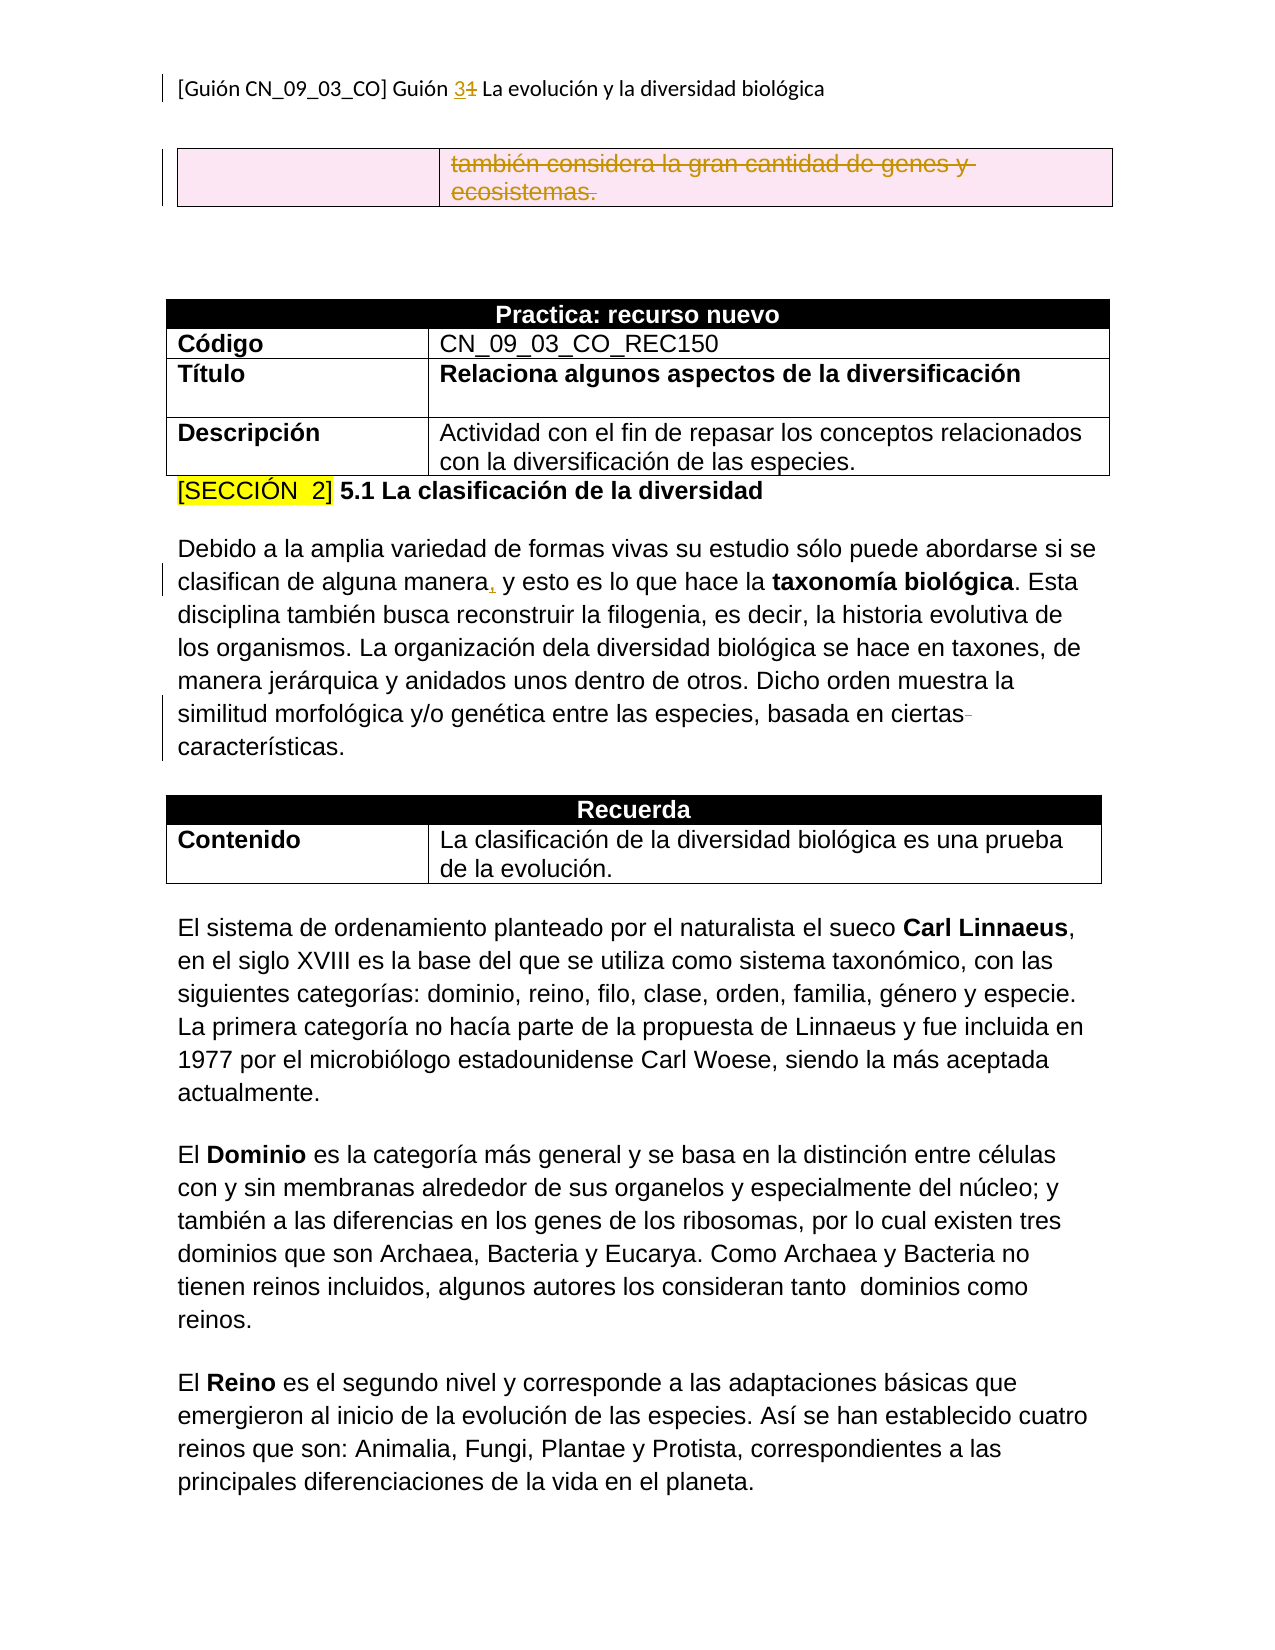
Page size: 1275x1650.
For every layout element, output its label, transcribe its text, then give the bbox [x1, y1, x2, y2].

table_cell Descripción [167, 418, 428, 475]
text El Dominio es la categoría más general y se basa en la distinción entre células con y sin membranas alrededor de sus organelos y especialmente del núcleo; y también a las diferencias en los genes de los ribosomas, por lo cual existen tres dominios que son Archaea, Bacteria y Eucarya. Como Archaea y Bacteria no tienen reinos incluidos, algunos autores los consideran tanto dominios como reinos. [177, 1140, 1098, 1334]
table_cell CN_09_03_CO_REC150 [429, 329, 1109, 358]
table_cell Contenido [167, 825, 428, 883]
text El Reino es el segundo nivel y corresponde a las adaptaciones básicas que emergieron al inicio de la evolución de las especies. Así se han establecido cuatro reinos que son: Animalia, Fungi, Plantae y Protista, correspondientes a las principales diferenciaciones de la vida en el planeta. [177, 1368, 1098, 1495]
table_cell La clasificación de la diversidad biológica es una prueba de la evolución. [429, 825, 1101, 883]
text Debido a la amplia variedad de formas vivas su estudio sólo puede abordarse si se clasifican de alguna manera y esto es lo que hace la taxonomía biológica. Esta disciplina también busca reconstruir la filogenia, es decir, la historia evolutiva de los organismos. La organización dela diversidad biológica se hace en taxones, de manera jerárquica y anidados unos dentro de otros. Dicho orden muestra la similitud morfológica y/o genética entre las especies, basada en ciertascaracterísticas. [177, 534, 1098, 761]
table_cell Título [167, 359, 428, 417]
text [SECCIÓN 2] 5.1 La clasificación de la diversidad [333, 476, 1098, 505]
table_header Practica: recurso nuevo [167, 300, 1109, 328]
table_cell Relaciona algunos aspectos de la diversificación [429, 359, 1109, 417]
table_header Recuerda [167, 796, 1101, 824]
table_cell Actividad con el fin de repasar los conceptos relacionados con la diversificación de las especies. [429, 418, 1109, 475]
table_cell Código [167, 329, 428, 358]
text El sistema de ordenamiento planteado por el naturalista el sueco Carl Linnaeus, en el siglo XVIII es la base del que se utiliza como sistema taxonómico, con las siguientes categorías: dominio, reino, filo, clase, orden, familia, género y especie. La primera categoría no hacía parte de la propuesta de Linnaeus y fue incluida en 1977 por el microbiólogo estadounidense Carl Woese, siendo la más aceptada actualmente. [177, 913, 1098, 1107]
